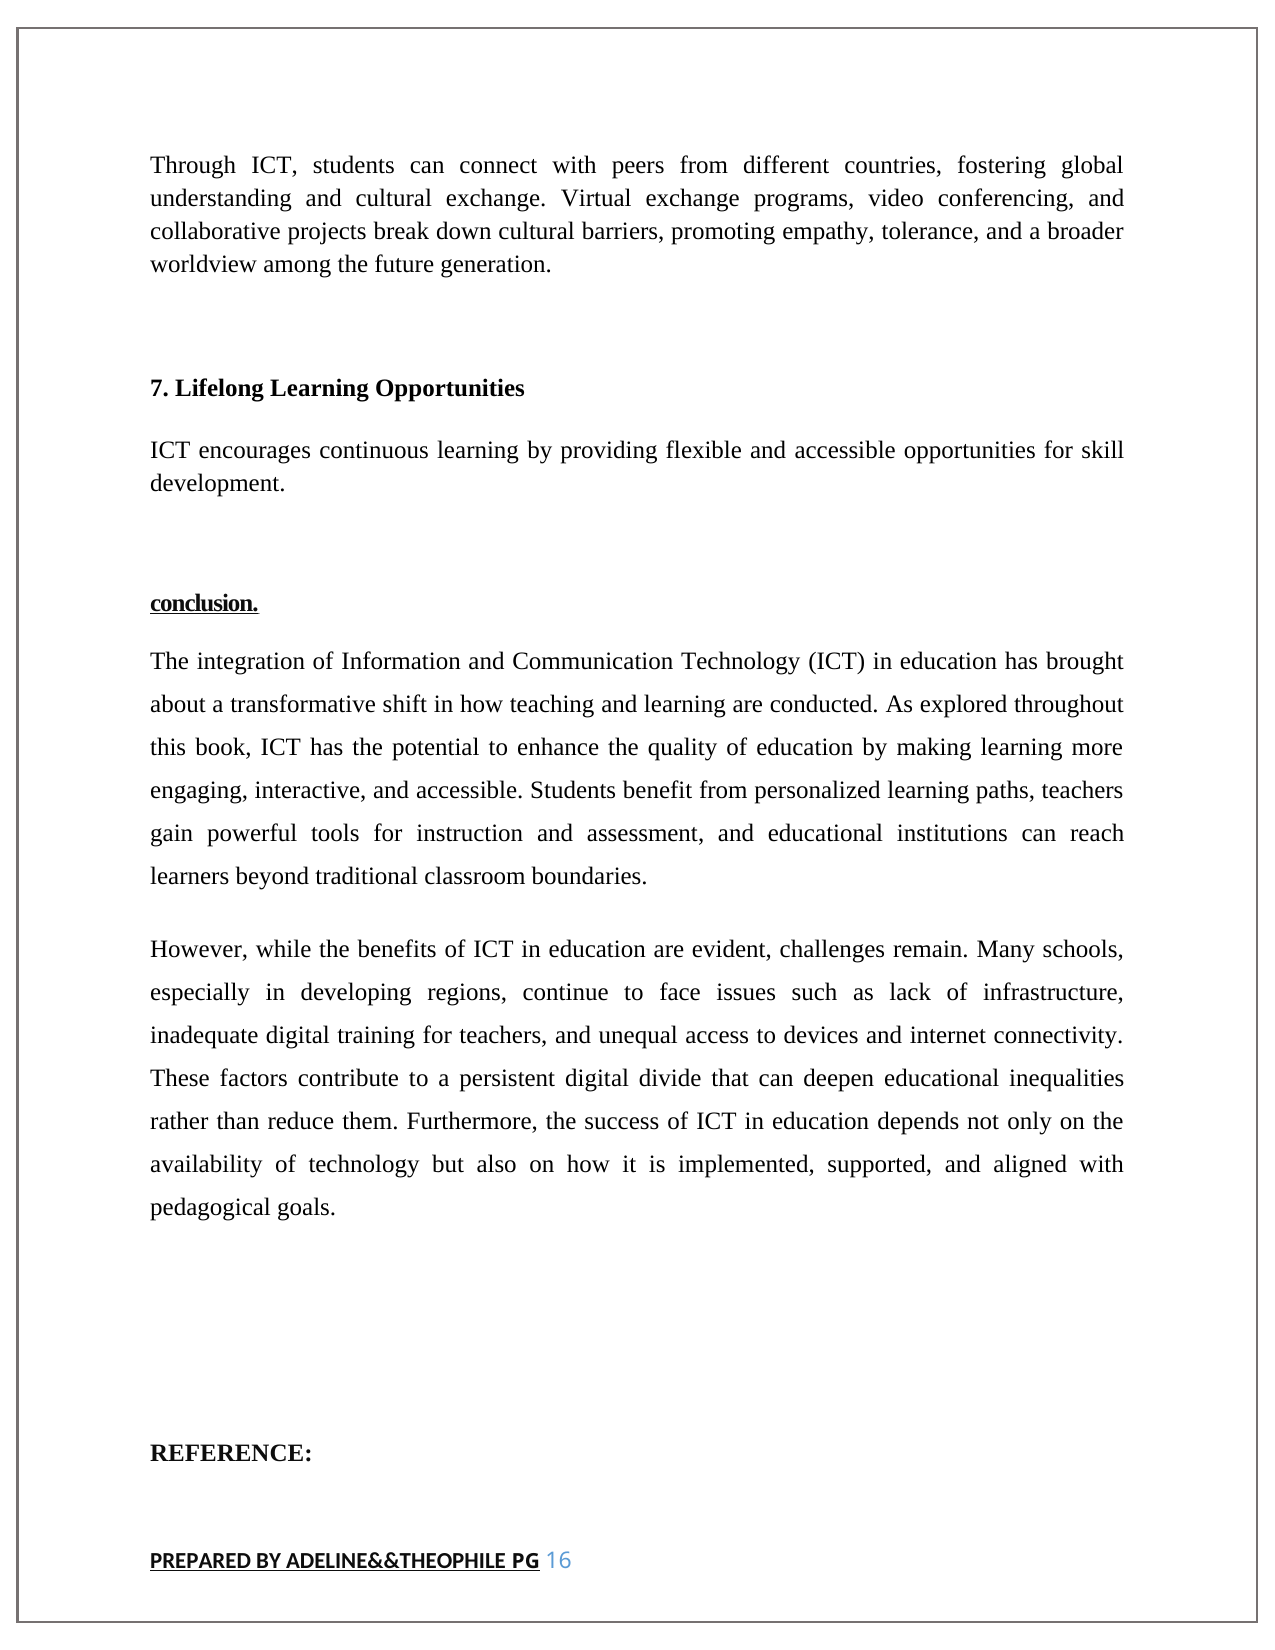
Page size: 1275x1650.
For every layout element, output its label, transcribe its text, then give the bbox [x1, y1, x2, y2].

text The integration of Information and Communication Technology (ICT) in education has brought about a transformative shift in how teaching and learning are conducted. As explored throughout this book, ICT has the potential to enhance the quality of education by making learning more engaging, interactive, and accessible. Students benefit from personalized learning paths, teachers gain powerful tools for instruction and assessment, and educational institutions can reach learners beyond traditional classroom boundaries. [150, 646, 1125, 890]
subtitle 7. Lifelong Learning Opportunities [150, 373, 1125, 401]
title conclusion. [150, 588, 1125, 617]
text ICT encourages continuous learning by providing flexible and accessible opportunities for skill development. [150, 435, 1125, 497]
text Through ICT, students can connect with peers from different countries, fostering global understanding and cultural exchange. Virtual exchange programs, video conferencing, and collaborative projects break down cultural barriers, promoting empathy, tolerance, and a broader worldview among the future generation. [150, 150, 1125, 278]
text REFERENCE: [150, 1438, 1125, 1467]
text However, while the benefits of ICT in education are evident, challenges remain. Many schools, especially in developing regions, continue to face issues such as lack of infrastructure, inadequate digital training for teachers, and unequal access to devices and internet connectivity. These factors contribute to a persistent digital divide that can deepen educational inequalities rather than reduce them. Furthermore, the success of ICT in education depends not only on the availability of technology but also on how it is implemented, supported, and aligned with pedagogical goals. [150, 934, 1125, 1221]
